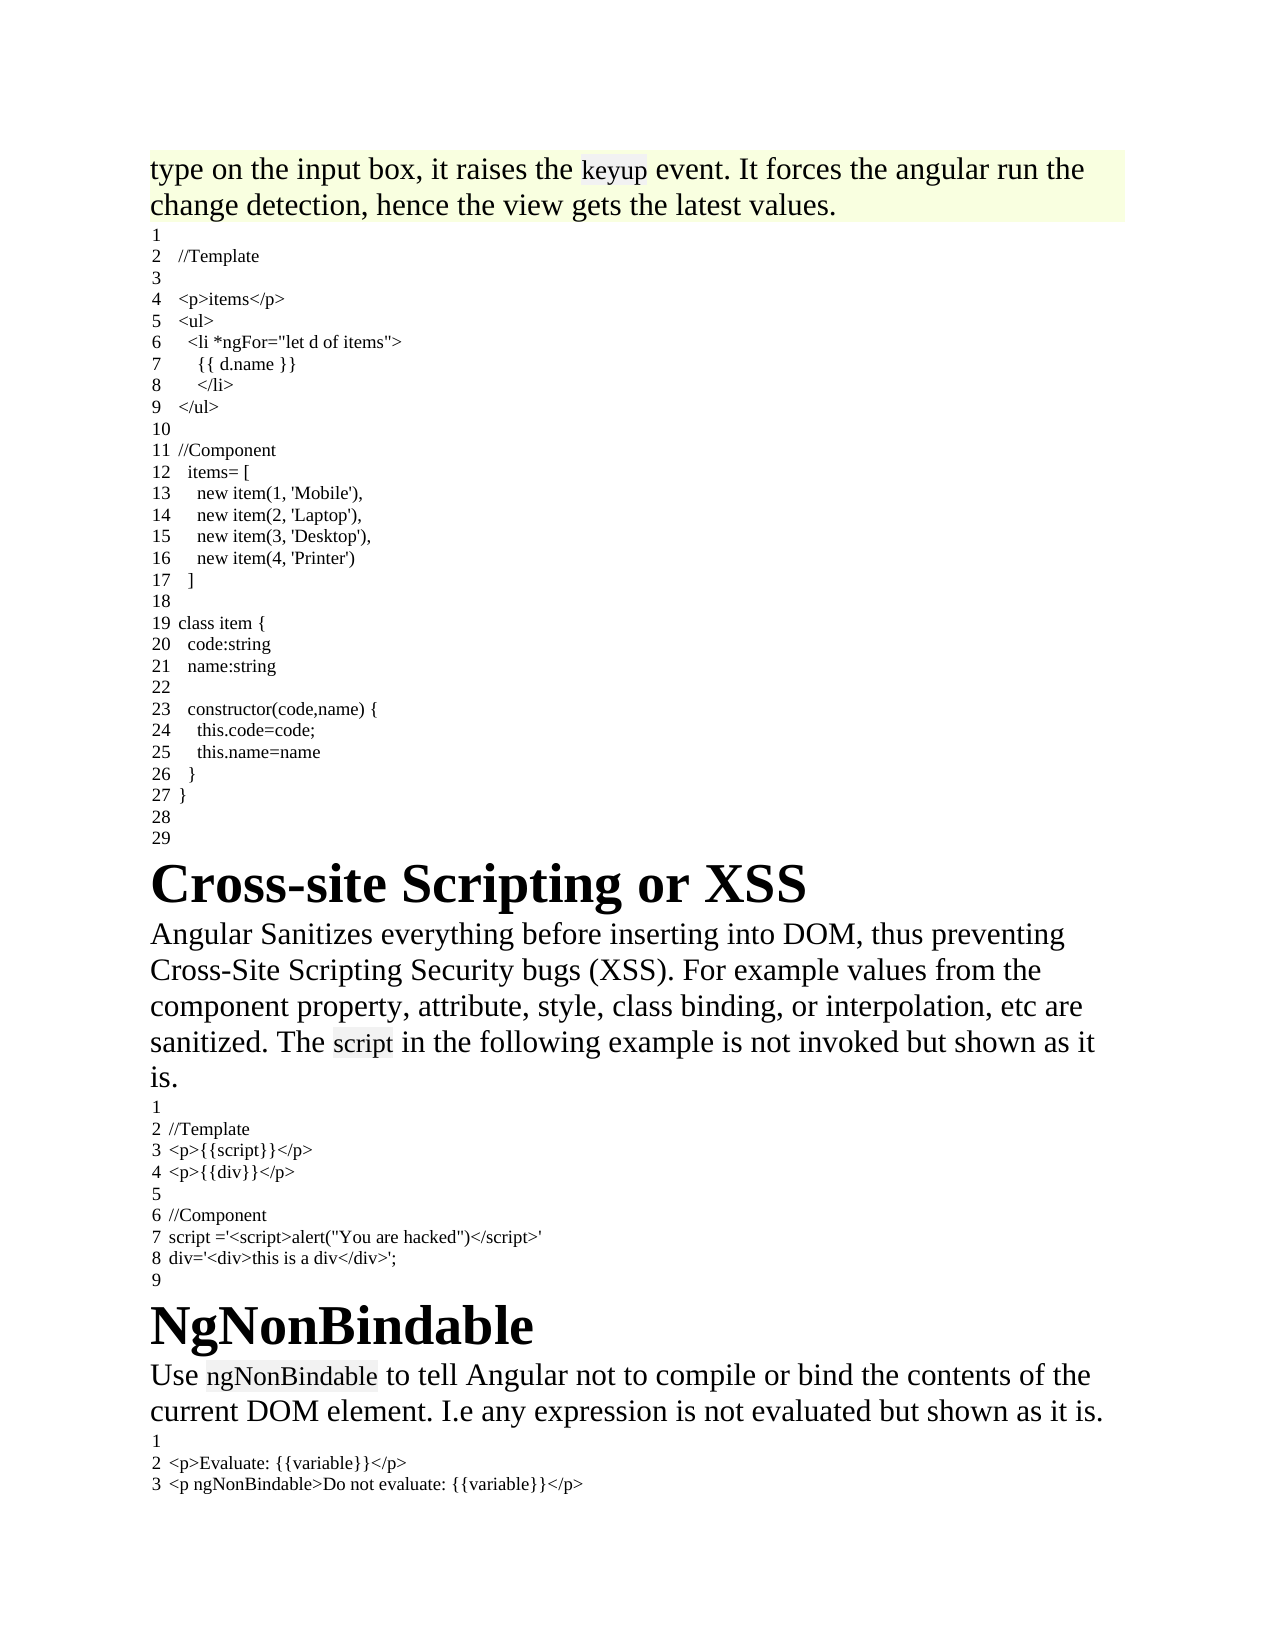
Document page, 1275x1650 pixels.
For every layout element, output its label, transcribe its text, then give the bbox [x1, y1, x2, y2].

table_header 1 2 3 4 5 6 7 8 9 10 11 12 13 14 15 16 17 18 19 20 21 22 23 24 25 26 27 28 29 [150, 222, 176, 850]
table_header //Template <p>items</p> <ul> <li *ngFor="let d of items"> {{ d.name }} </li> </ul> //Component items= [ new item(1, 'Mobile'), new item(2, 'Laptop'), new item(3, 'Desktop'), new item(4, 'Printer') ] class item { code:string name:string constructor(code,name) { this.code=code; this.name=name } } [176, 222, 1125, 850]
table_header //Template <p>{{script}}</p> <p>{{div}}</p> //Component script ='<script>alert("You are hacked")</script>' div='<div>this is a div</div>'; [167, 1095, 1125, 1292]
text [150, 150, 1125, 222]
text Use ngNonBindable to tell Angular not to compile or bind the contents of the current DOM element. I.e any expression is not evaluated but shown as it is. [150, 1357, 1125, 1428]
table_header 1 2 3 4 5 6 7 8 9 [150, 1095, 167, 1292]
text Cross-site Scripting or XSS [150, 850, 1125, 915]
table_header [167, 1429, 1125, 1496]
table_header 1 2 3 4 5 6 7 8 [150, 1429, 167, 1496]
text Angular Sanitizes everything before inserting into DOM, thus preventing Cross-Site Scripting Security bugs (XSS). For example values from the component property, attribute, style, class binding, or interpolation, etc are sanitized. The script in the following example is not invoked but shown as it is. [150, 915, 1125, 1095]
text NgNonBindable [150, 1292, 1125, 1357]
